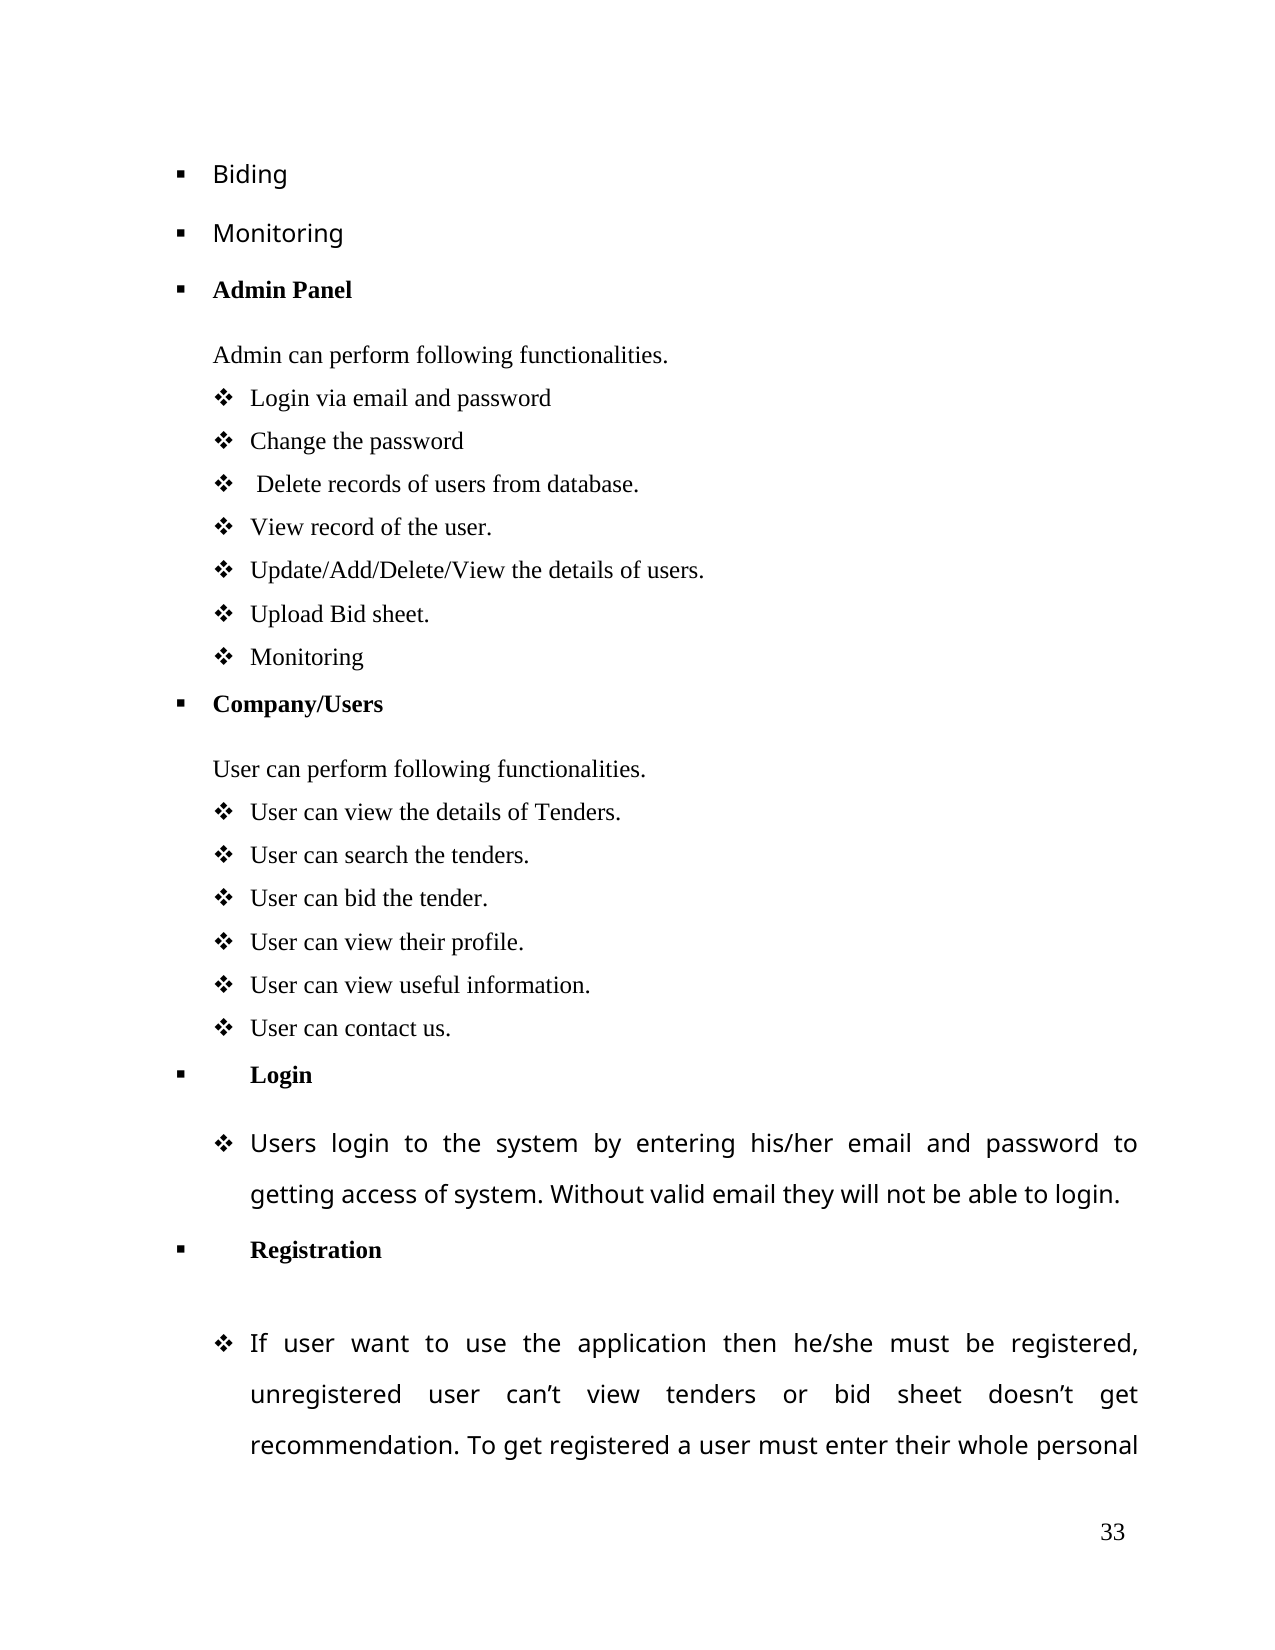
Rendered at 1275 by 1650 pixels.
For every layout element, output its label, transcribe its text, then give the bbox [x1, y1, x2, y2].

list Users login to the system by entering his/her email and password to getting access of system. Without valid email they will not be able to login. [212, 1125, 1139, 1210]
list Monitoring [175, 216, 1139, 250]
list User can search the tenders. [212, 840, 1139, 869]
text Delete records of users from database. [212, 469, 1139, 498]
list Admin can perform following functionalities. [212, 340, 1139, 369]
list User can bid the tender. [212, 883, 1139, 912]
text Change the password [212, 426, 1139, 455]
list Biding [175, 156, 1139, 190]
text Upload Bid sheet. [212, 599, 1139, 627]
text User can perform following functionalities. [137, 754, 1139, 783]
subtitle Admin Panel [175, 275, 1139, 304]
text View record of the user. [212, 512, 1139, 541]
list User can view the details of Tenders. [212, 797, 1139, 826]
text Monitoring [212, 642, 1139, 671]
text Login via email and password [212, 383, 1139, 412]
list User can view their profile. [212, 927, 1139, 955]
subtitle Registration [175, 1236, 1139, 1264]
subtitle Company/Users [175, 689, 1139, 718]
text Update/Add/Delete/View the details of users. [212, 556, 1139, 584]
subtitle Login [175, 1060, 1139, 1089]
list User can view useful information. [212, 970, 1139, 998]
list User can contact us. [212, 1013, 1139, 1042]
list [212, 1325, 1139, 1462]
